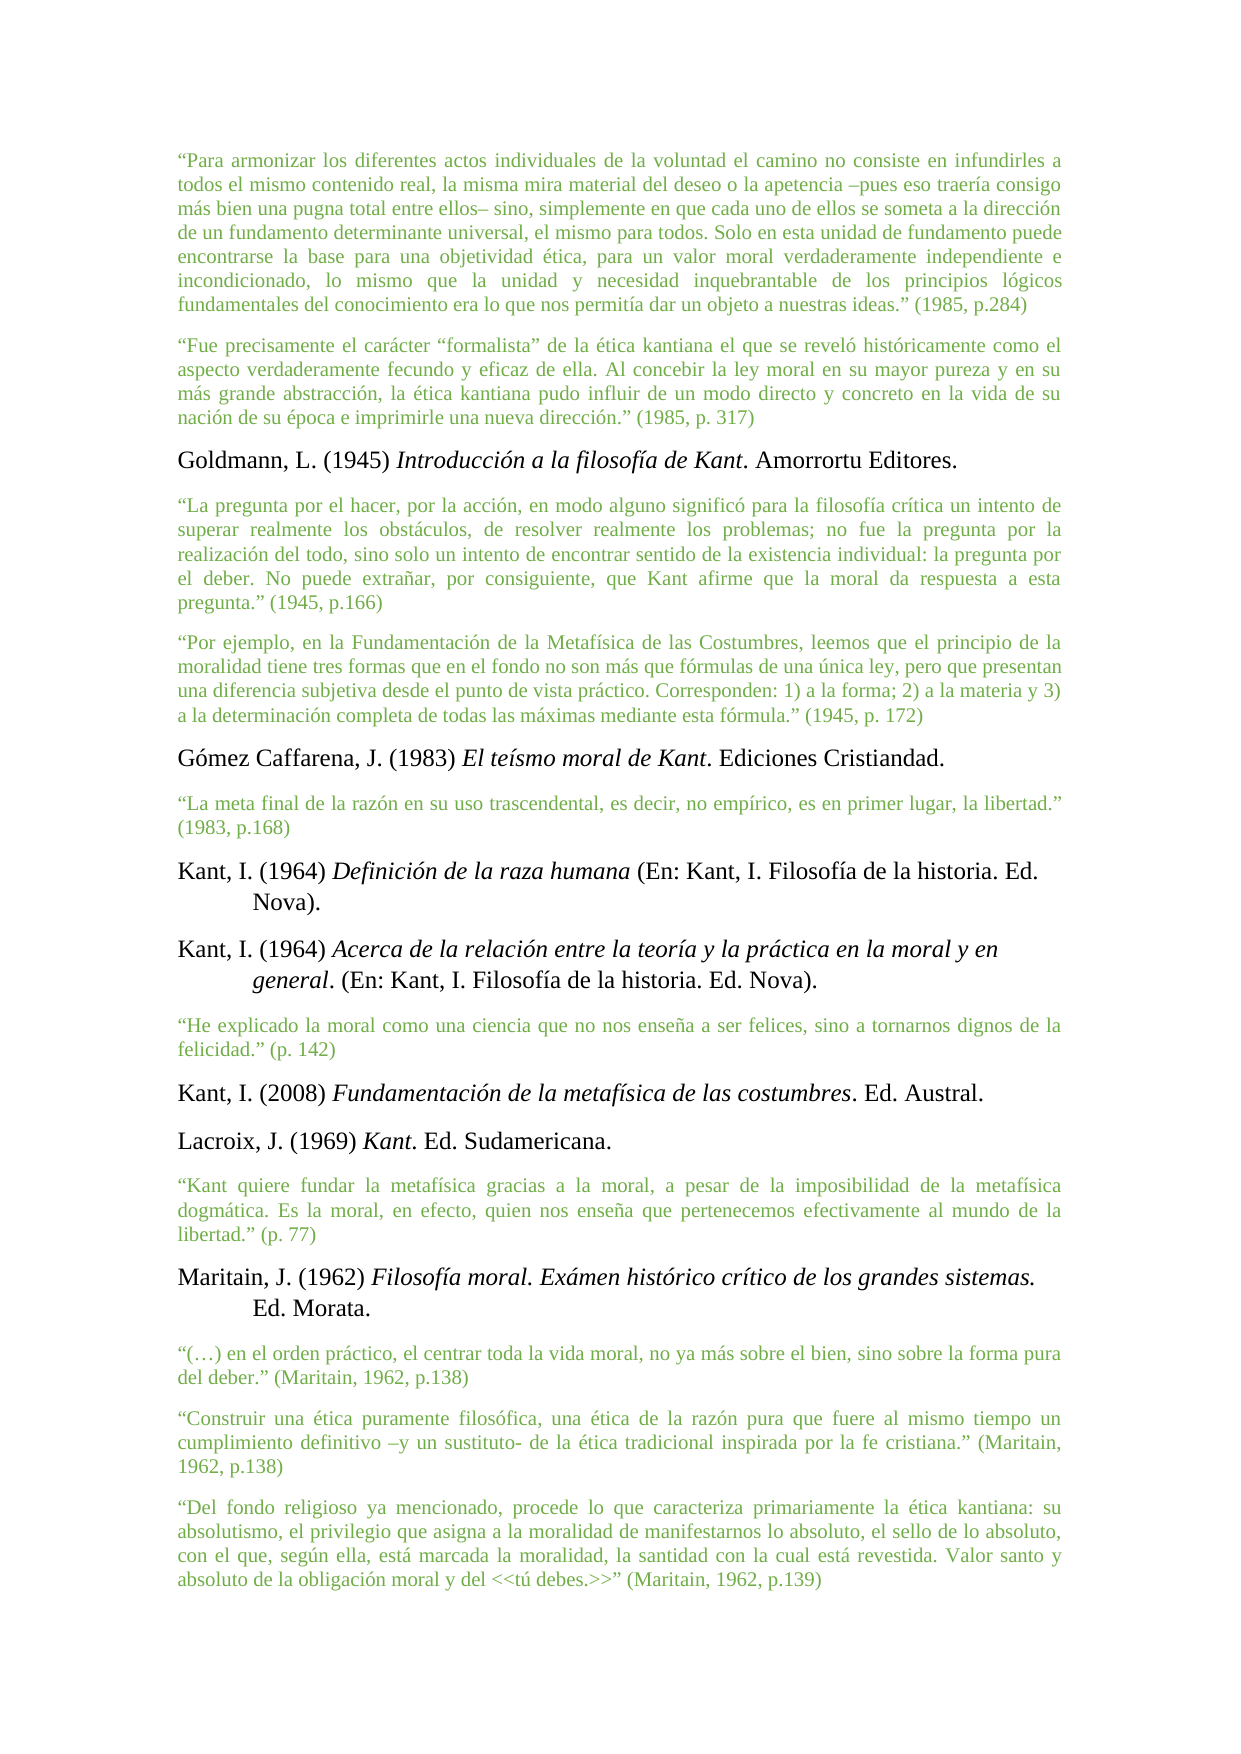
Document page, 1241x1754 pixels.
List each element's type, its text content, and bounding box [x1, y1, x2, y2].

text Kant, I. (2008) Fundamentación de la metafísica de las costumbres. Ed. Austral. [177, 1078, 1063, 1107]
text “Construir una ética puramente filosófica, una ética de la razón pura que fuere al mismo tiempo un cumplimiento definitivo –y un sustituto- de la ética tradicional inspirada por la fe cristiana.” (Maritain, 1962, p.138) [177, 1406, 1063, 1478]
text “(…) en el orden práctico, el centrar toda la vida moral, no ya más sobre el bien, sino sobre la forma pura del deber.” (Maritain, 1962, p.138) [177, 1341, 1063, 1389]
text “La meta final de la razón en su uso trascendental, es decir, no empírico, es en primer lugar, la libertad.” (1983, p.168) [177, 791, 1063, 839]
text Kant, I. (1964) Acerca de la relación entre la teoría y la práctica en la moral y en general. (En: Kant, I. Filosofía de la historia. Ed. Nova). [177, 934, 1063, 994]
text Gómez Caffarena, J. (1983) El teísmo moral de Kant. Ediciones Cristiandad. [177, 743, 1063, 772]
text Maritain, J. (1962) Filosofía moral. Exámen histórico crítico de los grandes sistemas. Ed. Morata. [177, 1262, 1063, 1322]
text “Para armonizar los diferentes actos individuales de la voluntad el camino no consiste en infundirles a todos el mismo contenido real, la misma mira material del deseo o la apetencia –pues eso traería consigo más bien una pugna total entre ellos– sino, simplemente en que cada uno de ellos se someta a la dirección de un fundamento determinante universal, el mismo para todos. Solo en esta unidad de fundamento puede encontrarse la base para una objetividad ética, para un valor moral verdaderamente independiente e incondicionado, lo mismo que la unidad y necesidad inquebrantable de los principios lógicos fundamentales del conocimiento era lo que nos permitía dar un objeto a nuestras ideas.” (1985, p.284) [177, 148, 1063, 316]
text “Fue precisamente el carácter “formalista” de la ética kantiana el que se reveló históricamente como el aspecto verdaderamente fecundo y eficaz de ella. Al concebir la ley moral en su mayor pureza y en su más grande abstracción, la ética kantiana pudo influir de un modo directo y concreto en la vida de su nación de su época e imprimirle una nueva dirección.” (1985, p. 317) [177, 333, 1063, 429]
text “He explicado la moral como una ciencia que no nos enseña a ser felices, sino a tornarnos dignos de la felicidad.” (p. 142) [177, 1013, 1063, 1061]
text “Del fondo religioso ya mencionado, procede lo que caracteriza primariamente la ética kantiana: su absolutismo, el privilegio que asigna a la moralidad de manifestarnos lo absoluto, el sello de lo absoluto, con el que, según ella, está marcada la moralidad, la santidad con la cual está revestida. Valor santo y absoluto de la obligación moral y del <<tú debes.>>” (Maritain, 1962, p.139) [177, 1495, 1063, 1591]
text “La pregunta por el hacer, por la acción, en modo alguno significó para la filosofía crítica un intento de superar realmente los obstáculos, de resolver realmente los problemas; no fue la pregunta por la realización del todo, sino solo un intento de encontrar sentido de la existencia individual: la pregunta por el deber. No puede extrañar, por consiguiente, que Kant afirme que la moral da respuesta a esta pregunta.” (1945, p.166) [177, 493, 1063, 614]
text “Por ejemplo, en la Fundamentación de la Metafísica de las Costumbres, leemos que el principio de la moralidad tiene tres formas que en el fondo no son más que fórmulas de una única ley, pero que presentan una diferencia subjetiva desde el punto de vista práctico. Corresponden: 1) a la forma; 2) a la materia y 3) a la determinación completa de todas las máximas mediante esta fórmula.” (1945, p. 172) [177, 630, 1063, 727]
text Goldmann, L. (1945) Introducción a la filosofía de Kant. Amorrortu Editores. [177, 446, 1063, 474]
text Lacroix, J. (1969) Kant. Ed. Sudamericana. [177, 1126, 1063, 1154]
text “Kant quiere fundar la metafísica gracias a la moral, a pesar de la imposibilidad de la metafísica dogmática. Es la moral, en efecto, quien nos enseña que pertenecemos efectivamente al mundo de la libertad.” (p. 77) [177, 1173, 1063, 1246]
text Kant, I. (1964) Definición de la raza humana (En: Kant, I. Filosofía de la historia. Ed. Nova). [177, 856, 1063, 916]
